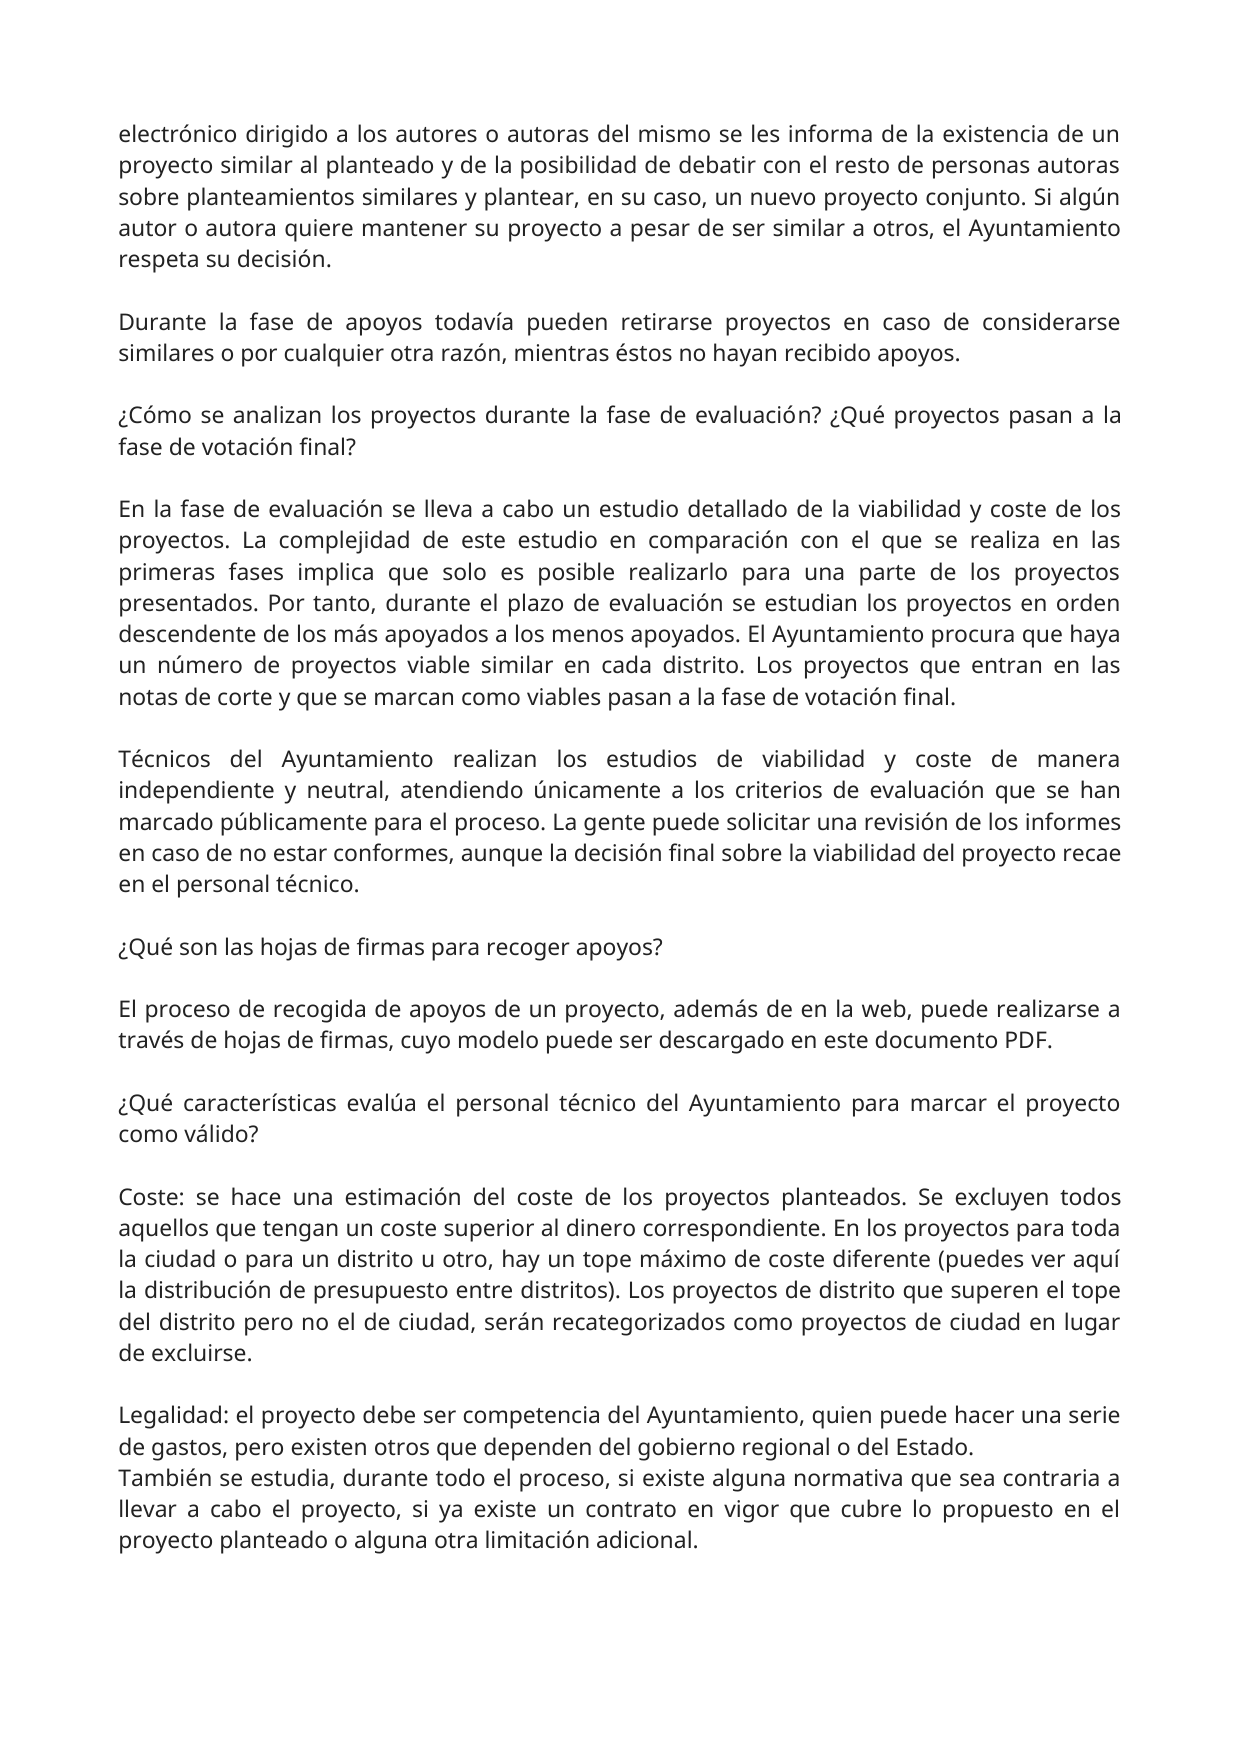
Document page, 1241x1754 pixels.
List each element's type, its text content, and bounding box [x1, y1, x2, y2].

text Legalidad: el proyecto debe ser competencia del Ayuntamiento, quien puede hacer una serie de gastos, pero existen otros que dependen del gobierno regional o del Estado. [118, 1368, 1122, 1462]
text Coste: se hace una estimación del coste de los proyectos planteados. Se excluyen todos aquellos que tengan un coste superior al dinero correspondiente. En los proyectos para toda la ciudad o para un distrito u otro, hay un tope máximo de coste diferente (puedes ver aquí la distribución de presupuesto entre distritos). Los proyectos de distrito que superen el tope del distrito pero no el de ciudad, serán recategorizados como proyectos de ciudad en lugar de excluirse. [118, 1149, 1122, 1368]
text En la fase de evaluación se lleva a cabo un estudio detallado de la viabilidad y coste de los proyectos. La complejidad de este estudio en comparación con el que se realiza en las primeras fases implica que solo es posible realizarlo para una parte de los proyectos presentados. Por tanto, durante el plazo de evaluación se estudian los proyectos en orden descendente de los más apoyados a los menos apoyados. El Ayuntamiento procura que haya un número de proyectos viable similar en cada distrito. Los proyectos que entran en las notas de corte y que se marcan como viables pasan a la fase de votación final. [118, 462, 1122, 712]
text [118, 118, 1122, 274]
text Durante la fase de apoyos todavía pueden retirarse proyectos en caso de considerarse similares o por cualquier otra razón, mientras éstos no hayan recibido apoyos. [118, 274, 1122, 368]
text También se estudia, durante todo el proceso, si existe alguna normativa que sea contraria a llevar a cabo el proyecto, si ya existe un contrato en vigor que cubre lo propuesto en el proyecto planteado o alguna otra limitación adicional. [118, 1462, 1122, 1556]
text ¿Qué son las hojas de firmas para recoger apoyos? [118, 899, 1122, 962]
text ¿Cómo se analizan los proyectos durante la fase de evaluación? ¿Qué proyectos pasan a la fase de votación final? [118, 368, 1122, 462]
text El proceso de recogida de apoyos de un proyecto, además de en la web, puede realizarse a través de hojas de firmas, cuyo modelo puede ser descargado en este documento PDF. [118, 962, 1122, 1056]
text ¿Qué características evalúa el personal técnico del Ayuntamiento para marcar el proyecto como válido? [118, 1056, 1122, 1149]
text Técnicos del Ayuntamiento realizan los estudios de viabilidad y coste de manera independiente y neutral, atendiendo únicamente a los criterios de evaluación que se han marcado públicamente para el proceso. La gente puede solicitar una revisión de los informes en caso de no estar conformes, aunque la decisión final sobre la viabilidad del proyecto recae en el personal técnico. [118, 712, 1122, 899]
